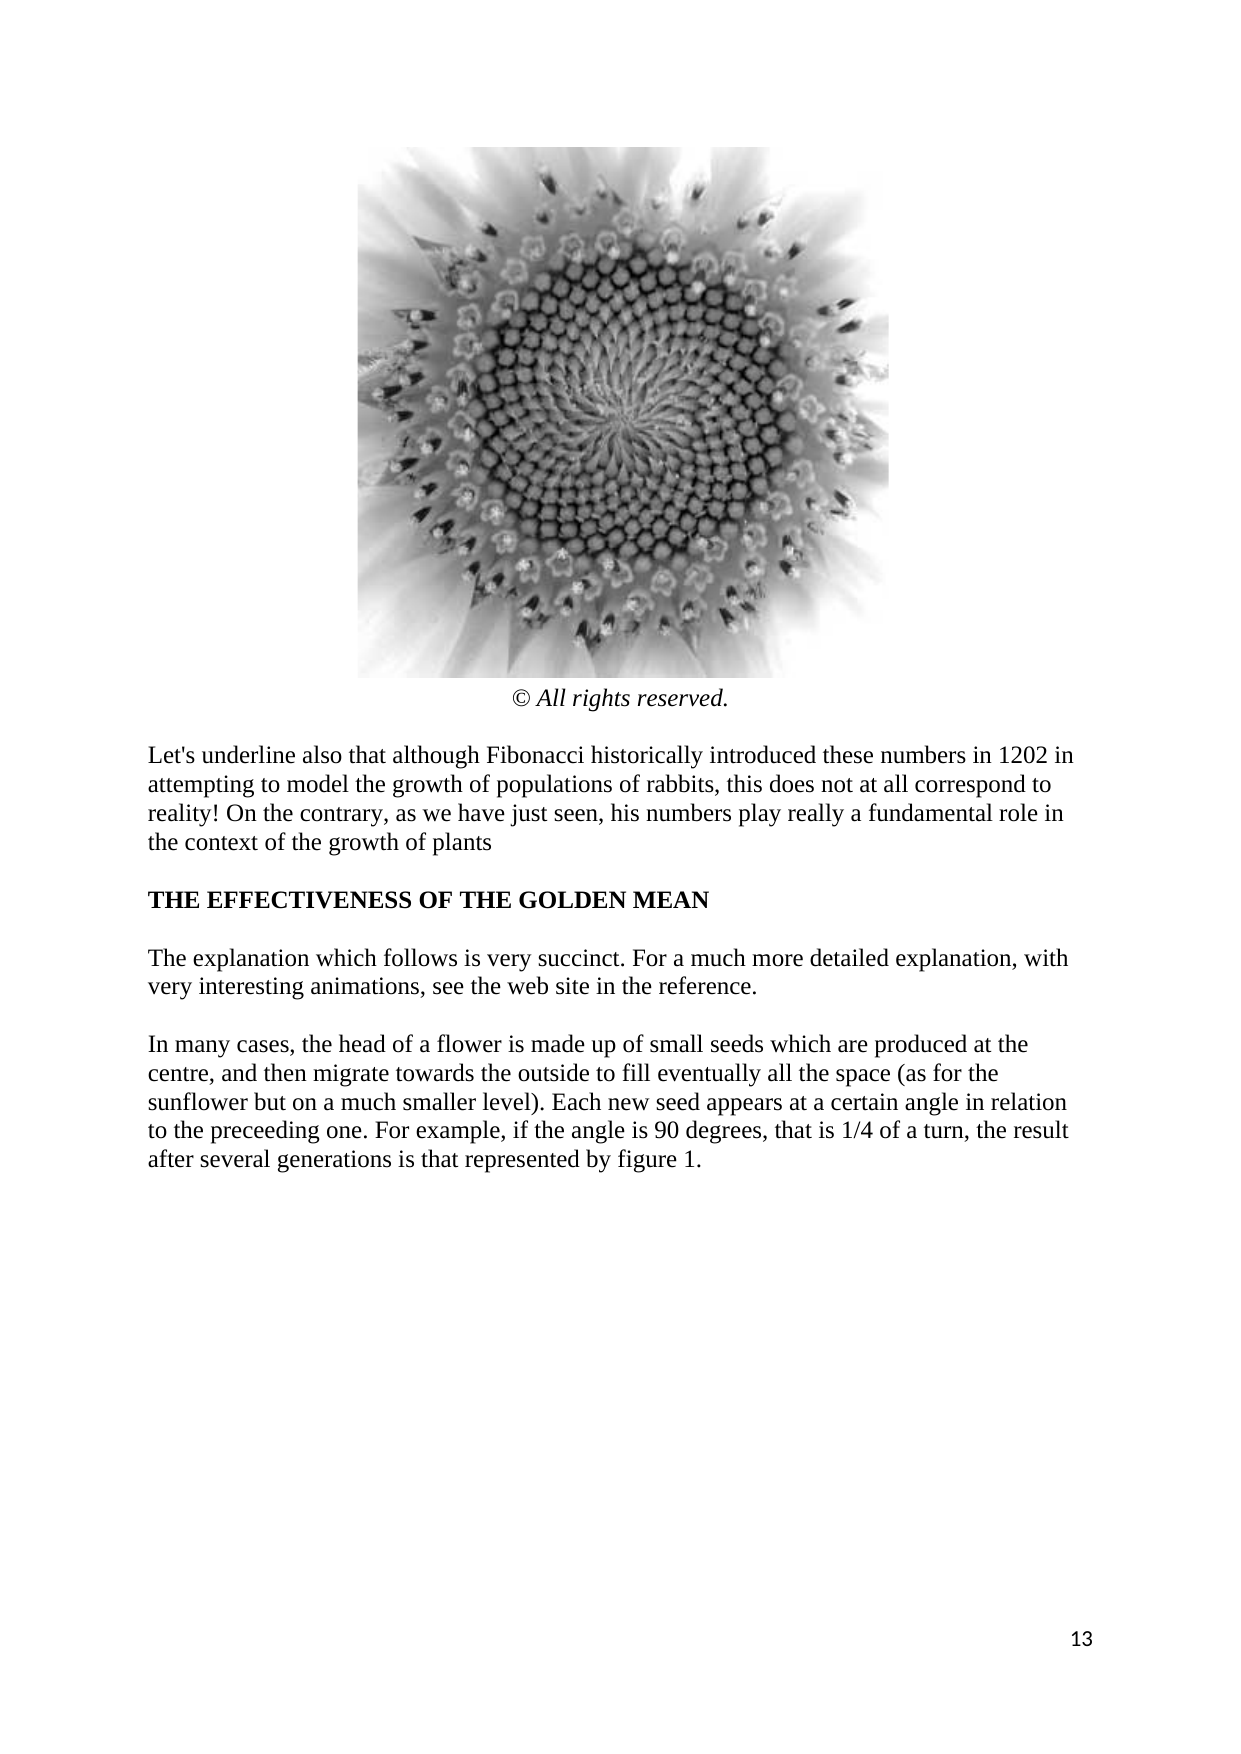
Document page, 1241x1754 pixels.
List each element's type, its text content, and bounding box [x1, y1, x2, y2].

picture [357, 147, 889, 678]
text The explanation which follows is very succinct. For a much more detailed explanation, with very interesting animations, see the web site in the reference. [148, 943, 1093, 1000]
text In many cases, the head of a flower is made up of small seeds which are produced at the centre, and then migrate towards the outside to fill eventually all the space (as for the sunflower but on a much smaller level). Each new seed appears at a certain angle in relation to the preceeding one. For example, if the angle is 90 degrees, that is 1/4 of a turn, the result after several generations is that represented by figure 1. [148, 1029, 1093, 1173]
text Let's underline also that although Fibonacci historically introduced these numbers in 1202 in attempting to model the growth of populations of rabbits, this does not at all correspond to reality! On the contrary, as we have just seen, his numbers play really a fundamental role in the context of the growth of plants [148, 741, 1093, 856]
text THE EFFECTIVENESS OF THE GOLDEN MEAN [148, 885, 1093, 913]
